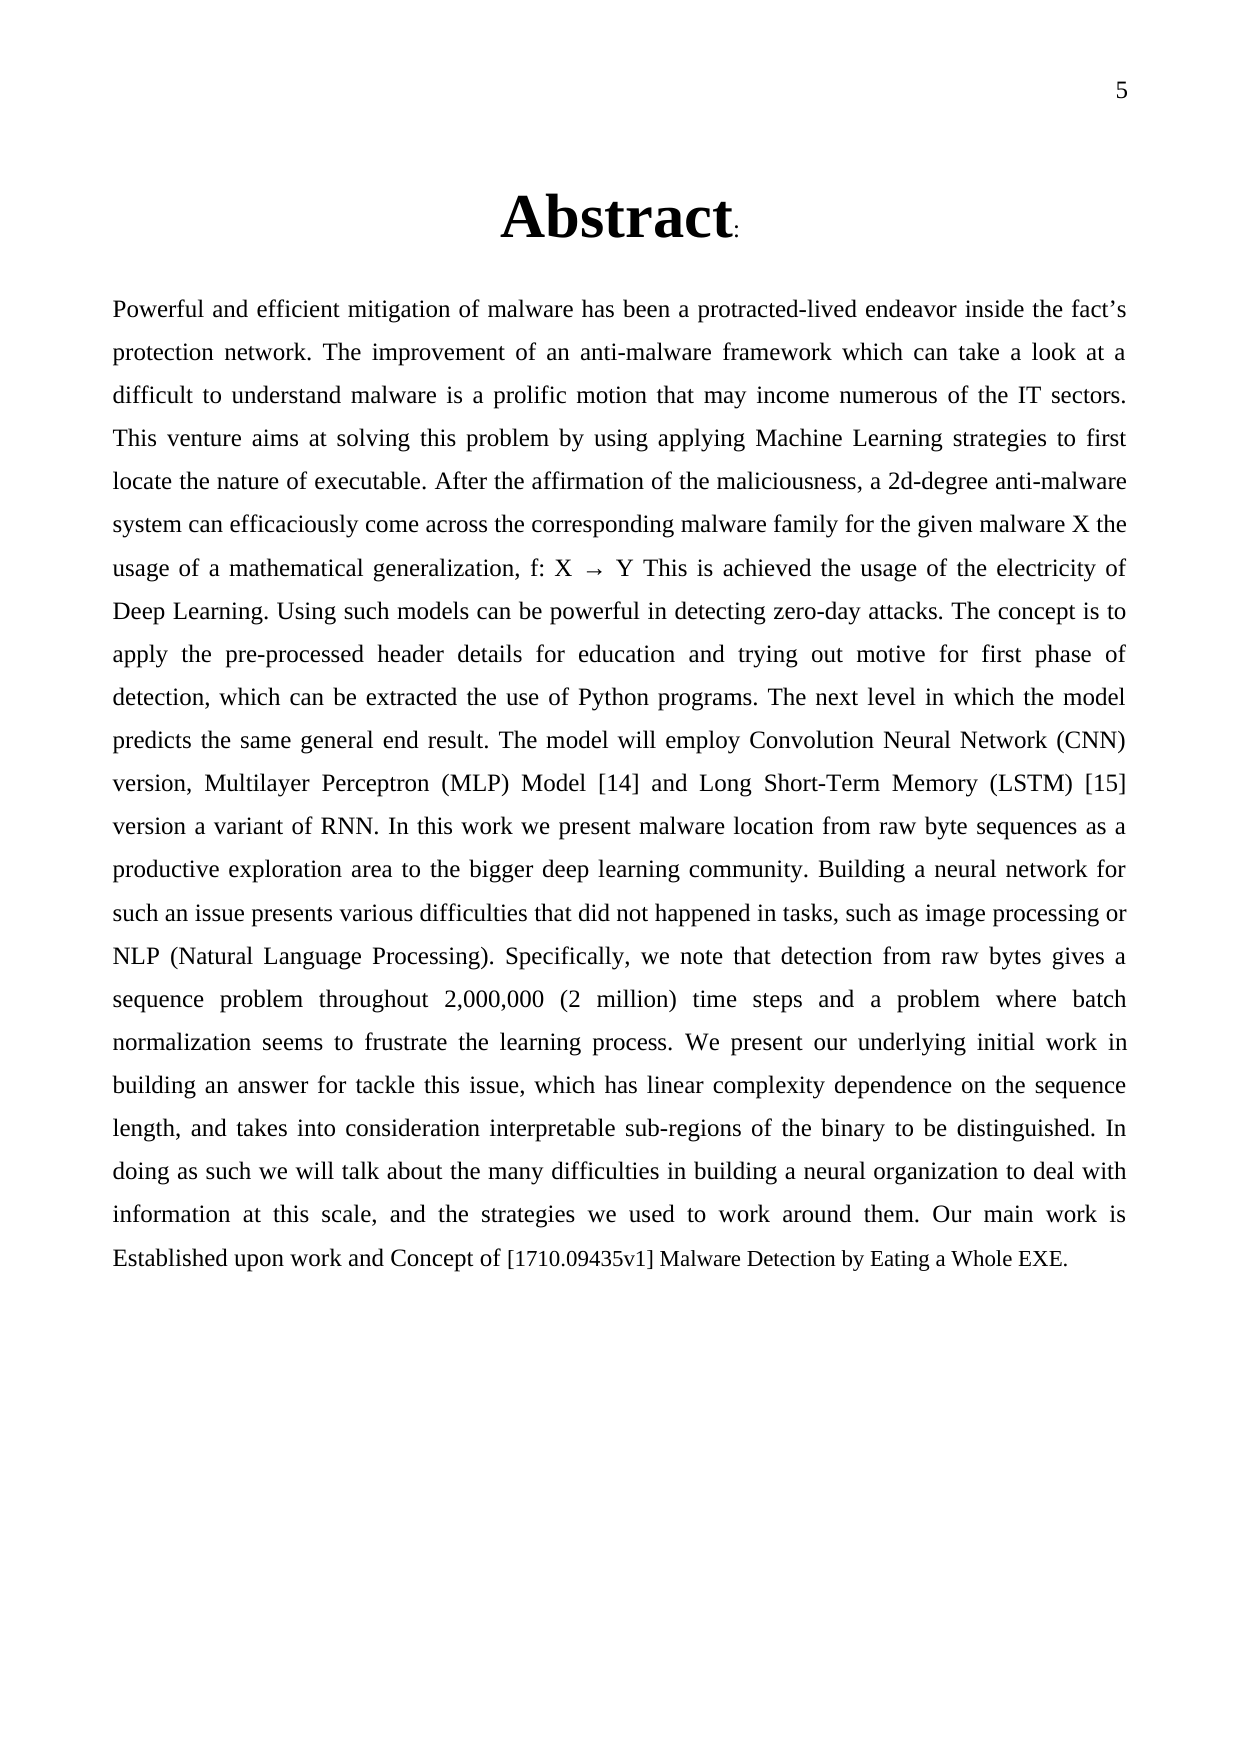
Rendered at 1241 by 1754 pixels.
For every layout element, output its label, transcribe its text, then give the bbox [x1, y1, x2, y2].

text Powerful and efficient mitigation of malware has been a protracted-lived endeavor inside the fact’s protection network. The improvement of an anti-malware framework which can take a look at a difficult to understand malware is a prolific motion that may income numerous of the IT sectors. This venture aims at solving this problem by using applying Machine Learning strategies to first locate the nature of executable. After the affirmation of the maliciousness, a 2d-degree anti-malware system can efficaciously come across the corresponding malware family for the given malware X the usage of a mathematical generalization, f: X → Y This is achieved the usage of the electricity of Deep Learning. Using such models can be powerful in detecting zero-day attacks. The concept is to apply the pre-processed header details for education and trying out motive for first phase of detection, which can be extracted the use of Python programs. The next level in which the model predicts the same general end result. The model will employ Convolution Neural Network (CNN) version, Multilayer Perceptron (MLP) Model [14] and Long Short-Term Memory (LSTM) [15] version a variant of RNN. In this work we present malware location from raw byte sequences as a productive exploration area to the bigger deep learning community. Building a neural network for such an issue presents various difficulties that did not happened in tasks, such as image processing or NLP (Natural Language Processing). Specifically, we note that detection from raw bytes gives a sequence problem throughout 2,000,000 (2 million) time steps and a problem where batch normalization seems to frustrate the learning process. We present our underlying initial work in building an answer for tackle this issue, which has linear complexity dependence on the sequence length, and takes into consideration interpretable sub-regions of the binary to be distinguished. In doing as such we will talk about the many difficulties in building a neural organization to deal with information at this scale, and the strategies we used to work around them. Our main work is Established upon work and Concept of [1710.09435v1] Malware Detection by Eating a Whole EXE. [112, 294, 1128, 1271]
text Abstract: [112, 179, 1128, 251]
